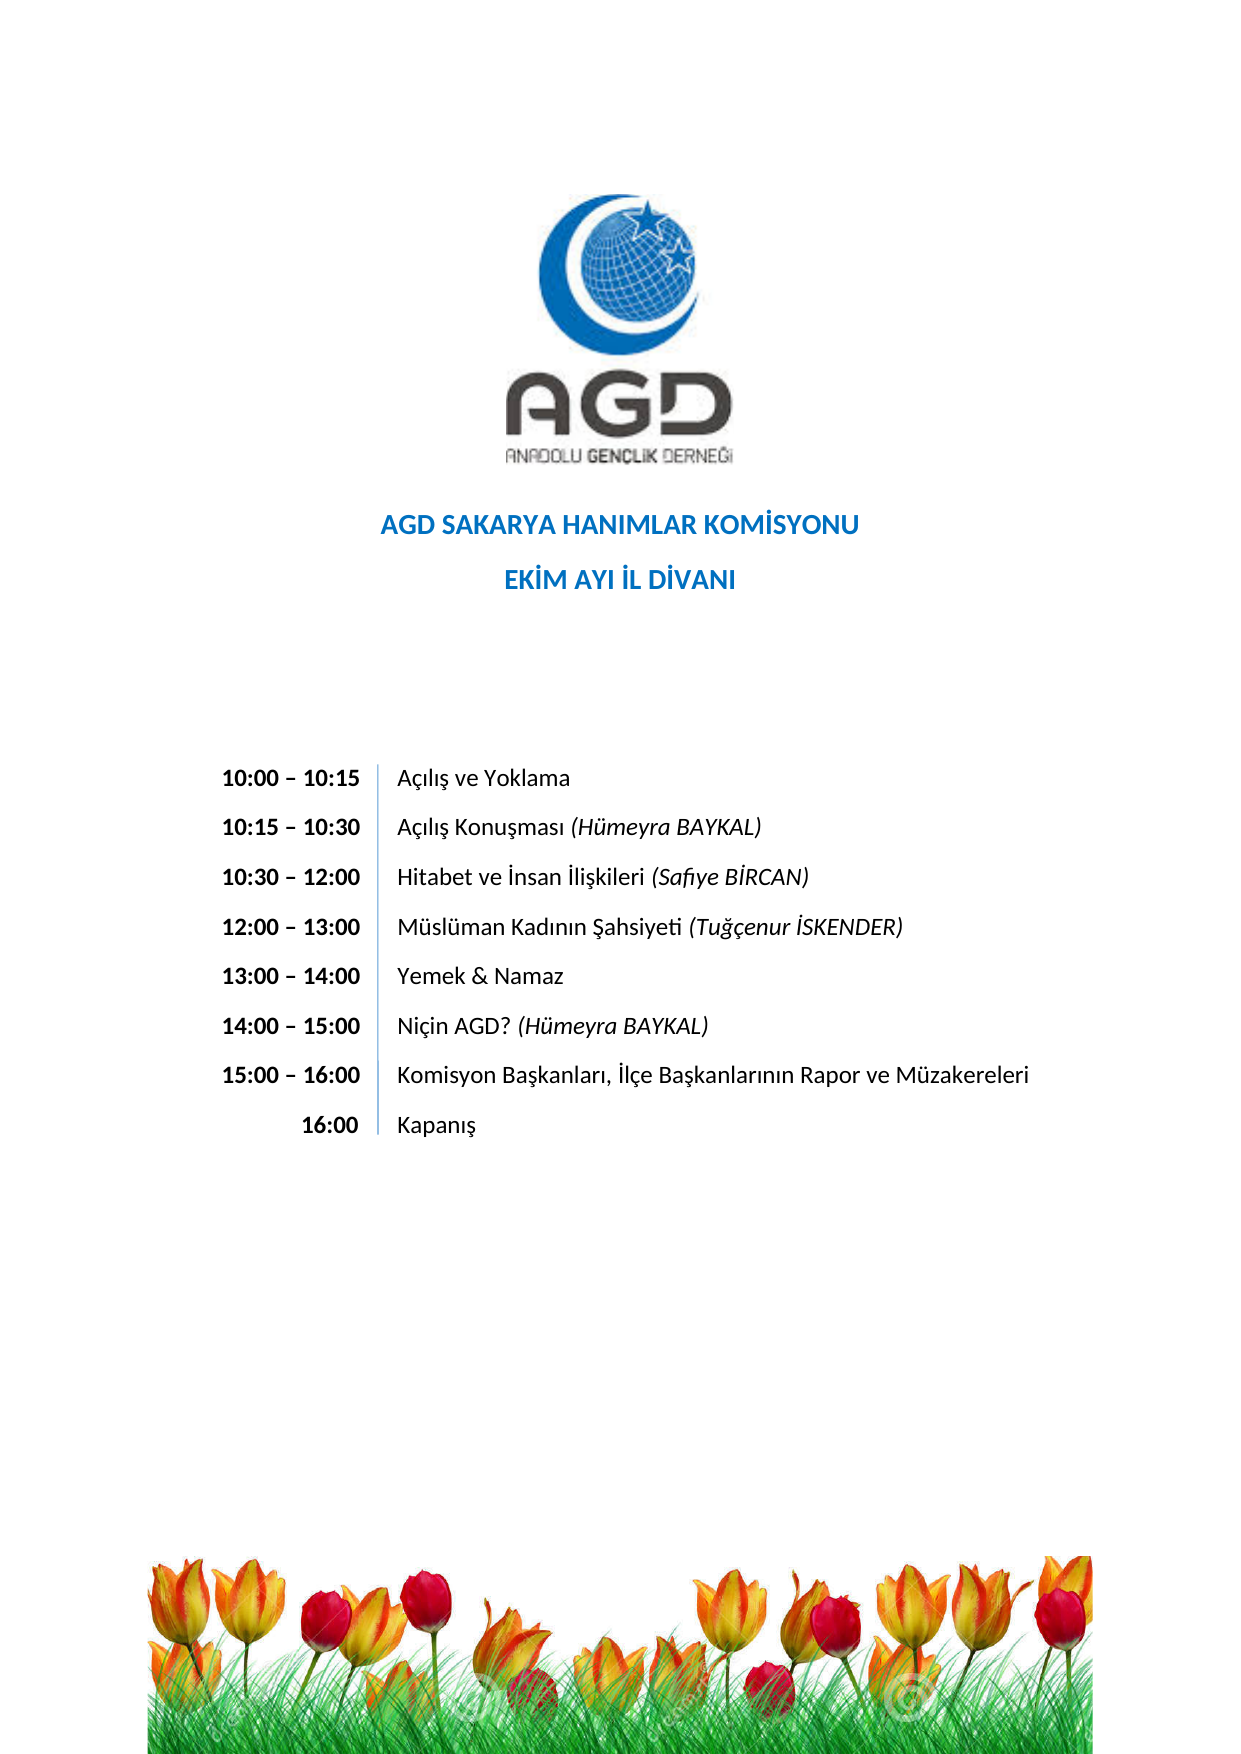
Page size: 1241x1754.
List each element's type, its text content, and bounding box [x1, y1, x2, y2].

picture [147, 1556, 1093, 1754]
text 12:00 – 13:00 Müslüman Kadının Şahsiyeti (Tuğçenur İSKENDER) [379, 911, 1093, 941]
text 15:00 – 16:00 Komisyon Başkanları, İlçe Başkanlarının Rapor ve Müzakereleri [221, 1059, 377, 1090]
text 10:30 – 12:00 Hitabet ve İnsan İlişkileri (Safiye BİRCAN) [221, 861, 377, 892]
text 12:00 – 13:00 Müslüman Kadının Şahsiyeti (Tuğçenur İSKENDER) [221, 911, 377, 941]
text 10:30 – 12:00 Hitabet ve İnsan İlişkileri (Safiye BİRCAN) [379, 861, 1093, 892]
text AGD SAKARYA HANIMLAR KOMİSYONU [148, 506, 1093, 541]
picture [506, 194, 735, 487]
text 13:00 – 14:00 Yemek & Namaz [379, 960, 1093, 991]
text 10:15 – 10:30 Açılış Konuşması (Hümeyra BAYKAL) [379, 812, 1093, 842]
text 15:00 – 16:00 Komisyon Başkanları, İlçe Başkanlarının Rapor ve Müzakereleri [379, 1059, 1093, 1090]
text EKİM AYI İL DİVANI [148, 561, 1093, 596]
text 14:00 – 15:00 Niçin AGD? (Hümeyra BAYKAL) [221, 1010, 377, 1040]
text 10:00 – 10:15 Açılış ve Yoklama [221, 762, 1093, 792]
text 16:00 Kapanış [221, 1109, 1093, 1139]
text 13:00 – 14:00 Yemek & Namaz [221, 960, 377, 991]
text 14:00 – 15:00 Niçin AGD? (Hümeyra BAYKAL) [379, 1010, 1093, 1040]
text 10:15 – 10:30 Açılış Konuşması (Hümeyra BAYKAL) [221, 812, 377, 842]
